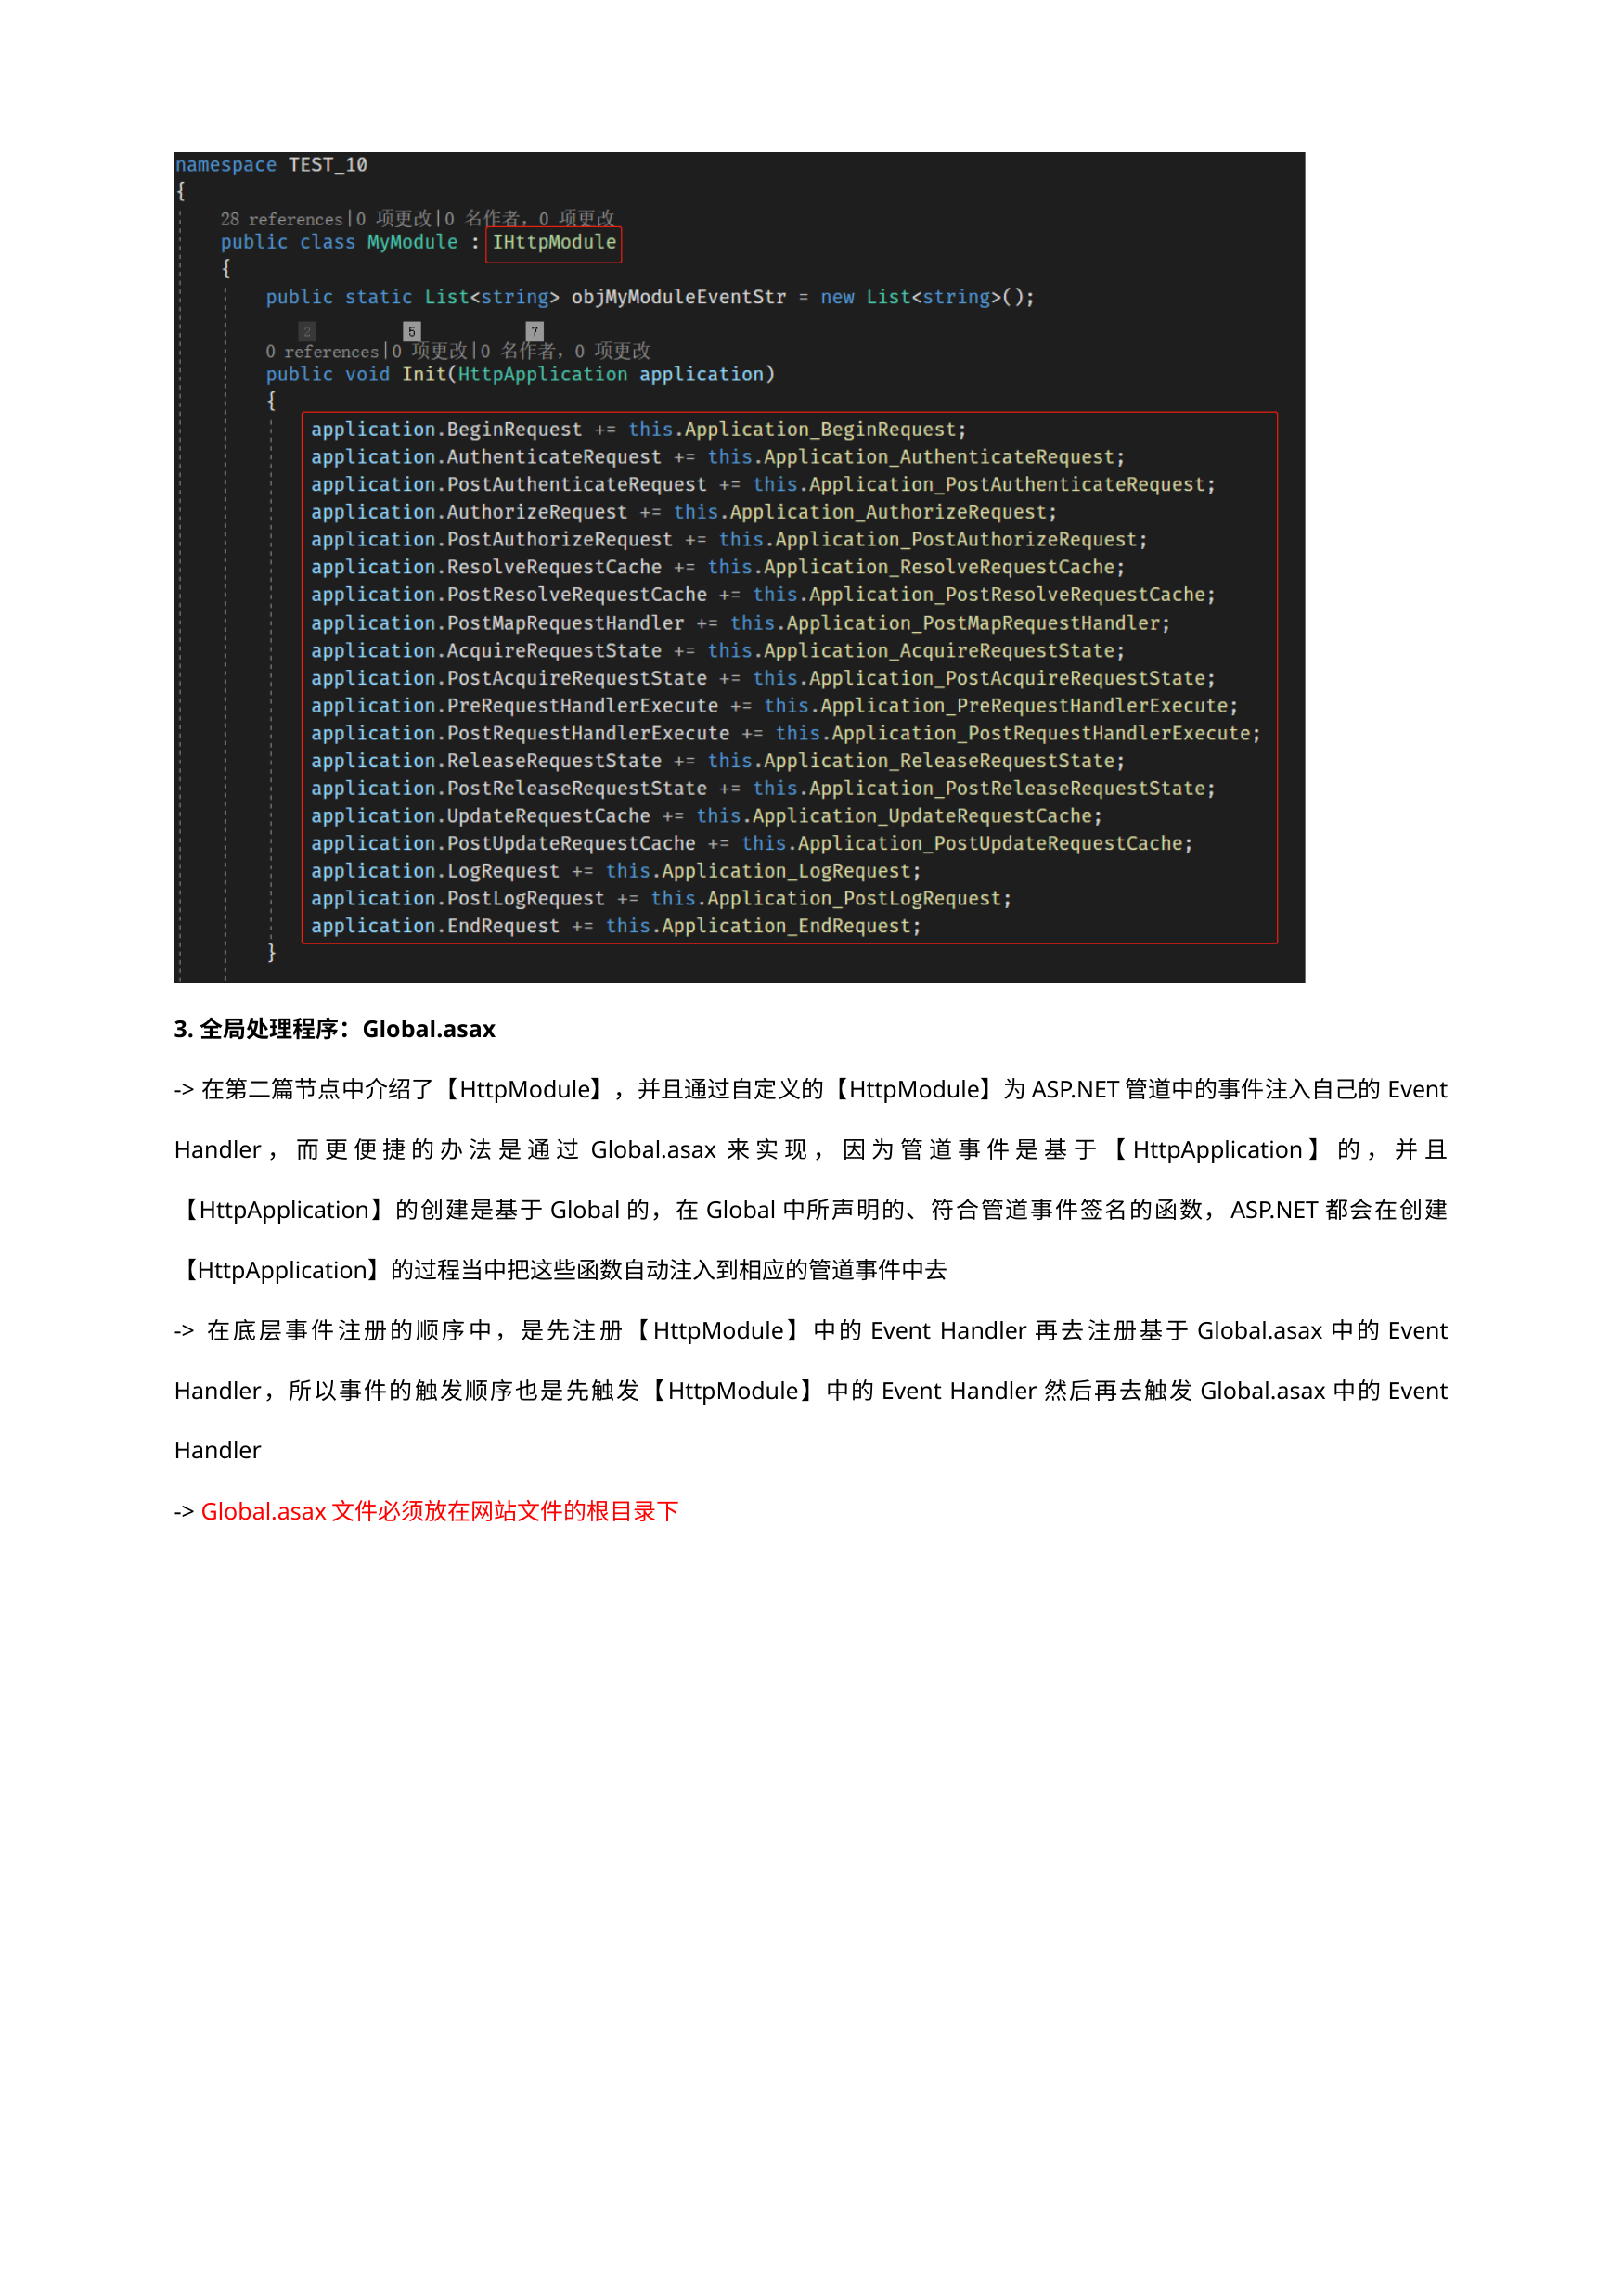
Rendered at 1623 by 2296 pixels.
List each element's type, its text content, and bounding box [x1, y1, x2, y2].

list 全局处理程序：Global.asax [174, 997, 1449, 1058]
picture [174, 152, 1306, 983]
list -> 在第二篇节点中介绍了【HttpModule】，并且通过自定义的【HttpModule】为ASP.NET管道中的事件注入自己的Event Handler，而更便捷的办法是通过Global.asax来实现，因为管道事件是基于【HttpApplication】的，并且【HttpApplication】的创建是基于Global的，在Global中所声明的、符合管道事件签名的函数，ASP.NET都会在创建【HttpApplication】的过程当中把这些函数自动注入到相应的管道事件中去 [174, 1058, 1449, 1299]
list -> Global.asax文件必须放在网站文件的根目录下 [174, 1480, 1449, 1540]
list -> 在底层事件注册的顺序中，是先注册【HttpModule】中的Event Handler再去注册基于Global.asax中的Event Handler，所以事件的触发顺序也是先触发【HttpModule】中的Event Handler然后再去触发Global.asax中的Event Handler [174, 1299, 1449, 1480]
